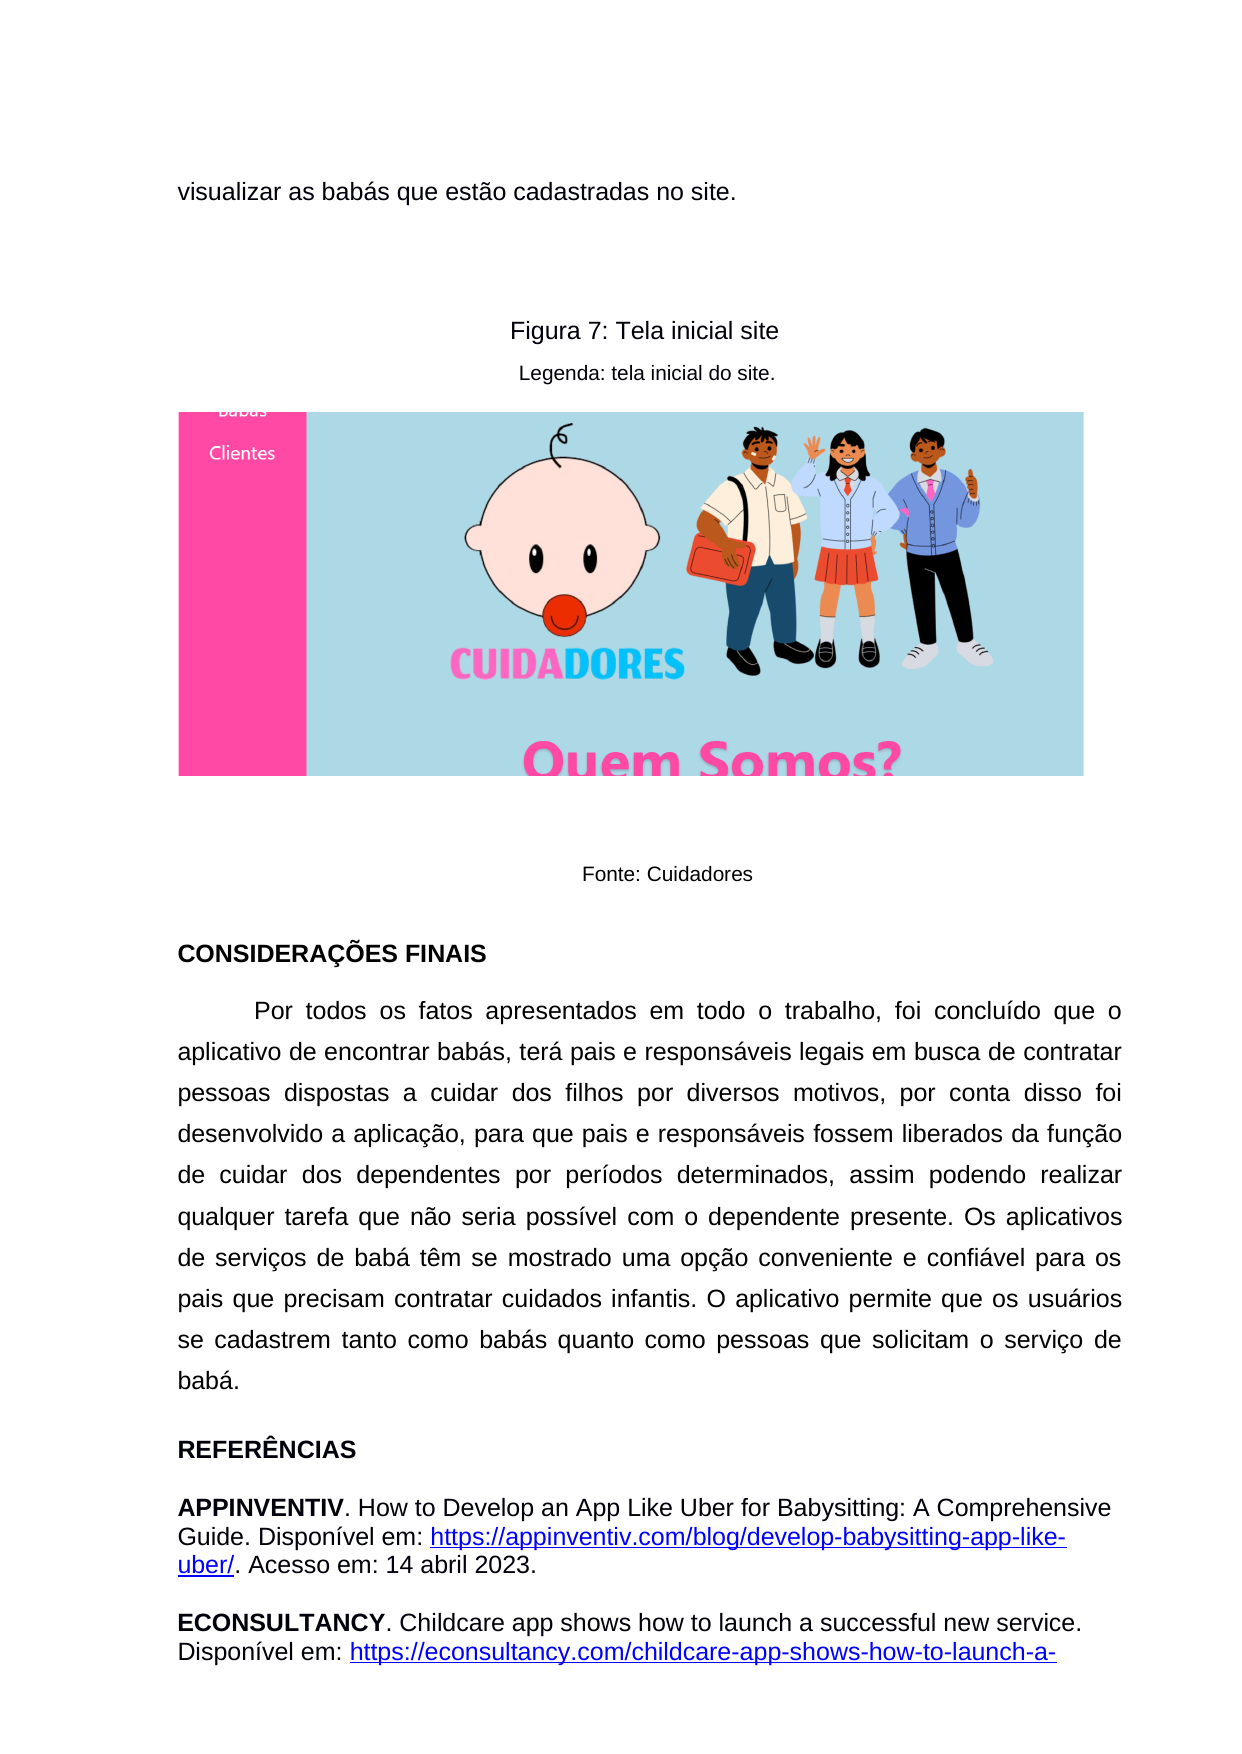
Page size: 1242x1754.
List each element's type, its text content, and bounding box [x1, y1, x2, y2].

text REFERÊNCIAS [177, 1435, 1123, 1464]
text APPINVENTIV. How to Develop an App Like Uber for Babysitting: A Comprehensive Guide. Disponível em: https://appinventiv.com/blog/develop-babysitting-app-like-uber/. Acesso em: 14 abril 2023. [177, 1493, 1121, 1579]
text Figura 7: Tela inicial site [177, 316, 821, 345]
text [177, 177, 1121, 206]
text CONSIDERAÇÕES FINAIS [177, 939, 1123, 967]
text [177, 1608, 1121, 1666]
text Fonte: Cuidadores [177, 862, 1123, 886]
picture [178, 412, 1084, 776]
text Legenda: tela inicial do site. [177, 363, 1116, 384]
text Por todos os fatos apresentados em todo o trabalho, foi concluído que o aplicativo de encontrar babás, terá pais e responsáveis legais em busca de contratar pessoas dispostas a cuidar dos filhos por diversos motivos, por conta disso foi desenvolvido a aplicação, para que pais e responsáveis fossem liberados da função de cuidar dos dependentes por períodos determinados, assim podendo realizar qualquer tarefa que não seria possível com o dependente presente. Os aplicativos de serviços de babá têm se mostrado uma opção conveniente e confiável para os pais que precisam contratar cuidados infantis. O aplicativo permite que os usuários se cadastrem tanto como babás quanto como pessoas que solicitam o serviço de babá. [177, 996, 1123, 1394]
